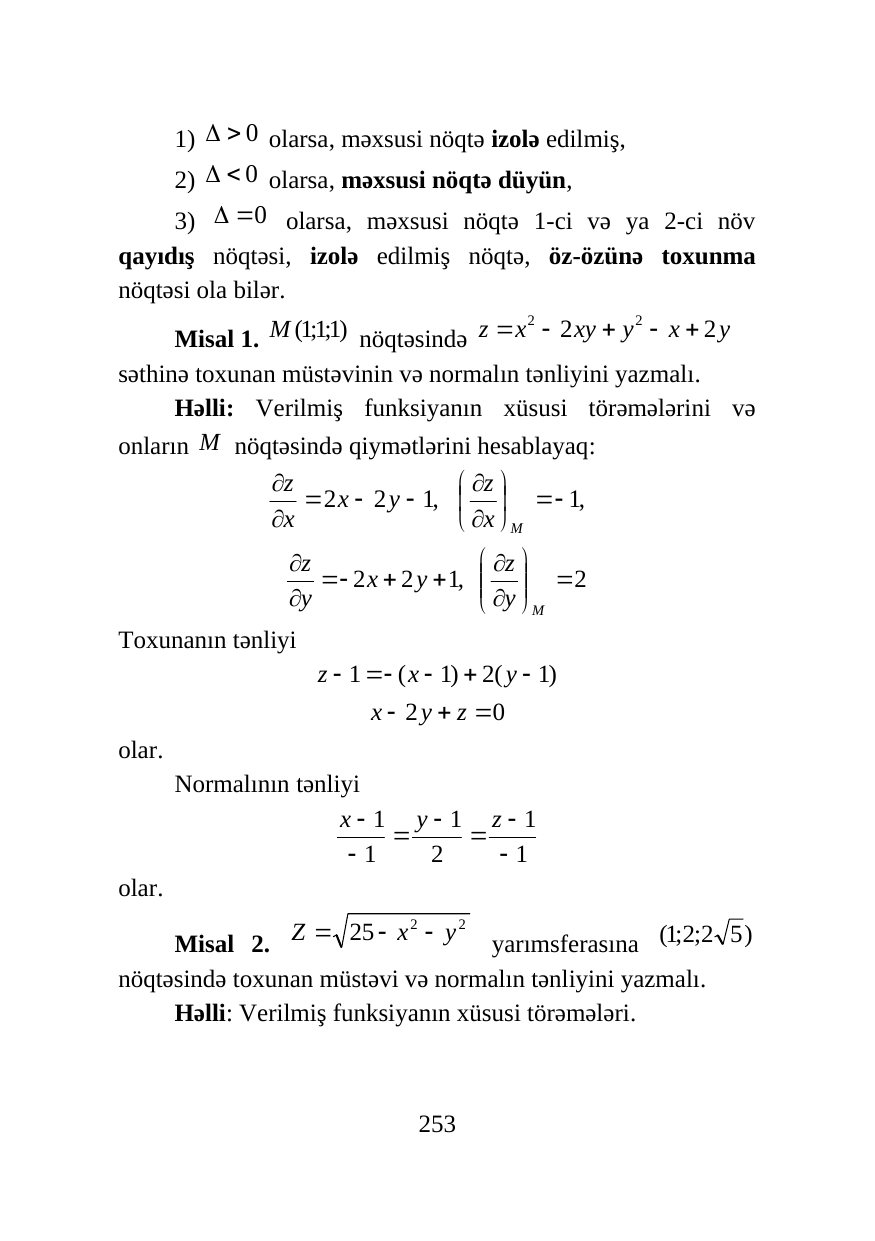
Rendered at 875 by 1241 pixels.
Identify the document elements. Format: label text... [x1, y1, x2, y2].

text Həlli: Verilmiş funksiyanın xüsusi törəmələri. [118, 998, 756, 1027]
text olar. [118, 735, 756, 764]
text olar. [118, 873, 756, 902]
text 3) olarsa, məxsusi nöqtə 1-ci və ya 2-ci növ qayıdış nöqtəsi, izolə edilmiş nöqtə, öz-özünə toxunma nöqtəsi ola bilər. [118, 200, 756, 304]
text 1) olarsa, məxsusi nöqtə izolə edilmiş, [118, 118, 756, 153]
text Misal 2. yarımsferasına nöqtəsində toxunan müstəvi və normalın tənliyini yazmalı. [118, 907, 756, 993]
text Misal 1. nöqtəsində səthinə toxunan müstəvinin və normalın tənliyini yazmalı. [118, 310, 756, 387]
text Toxunanın tənliyi [118, 625, 756, 654]
text 2) olarsa, məxsusi nöqtə düyün, [118, 159, 756, 194]
text Həlli: Verilmiş funksiyanın xüsusi törəmələrini və onların nöqtəsində qiymətlərini hesablayaq: [118, 393, 756, 460]
text Normalının tənliyi [118, 769, 756, 798]
